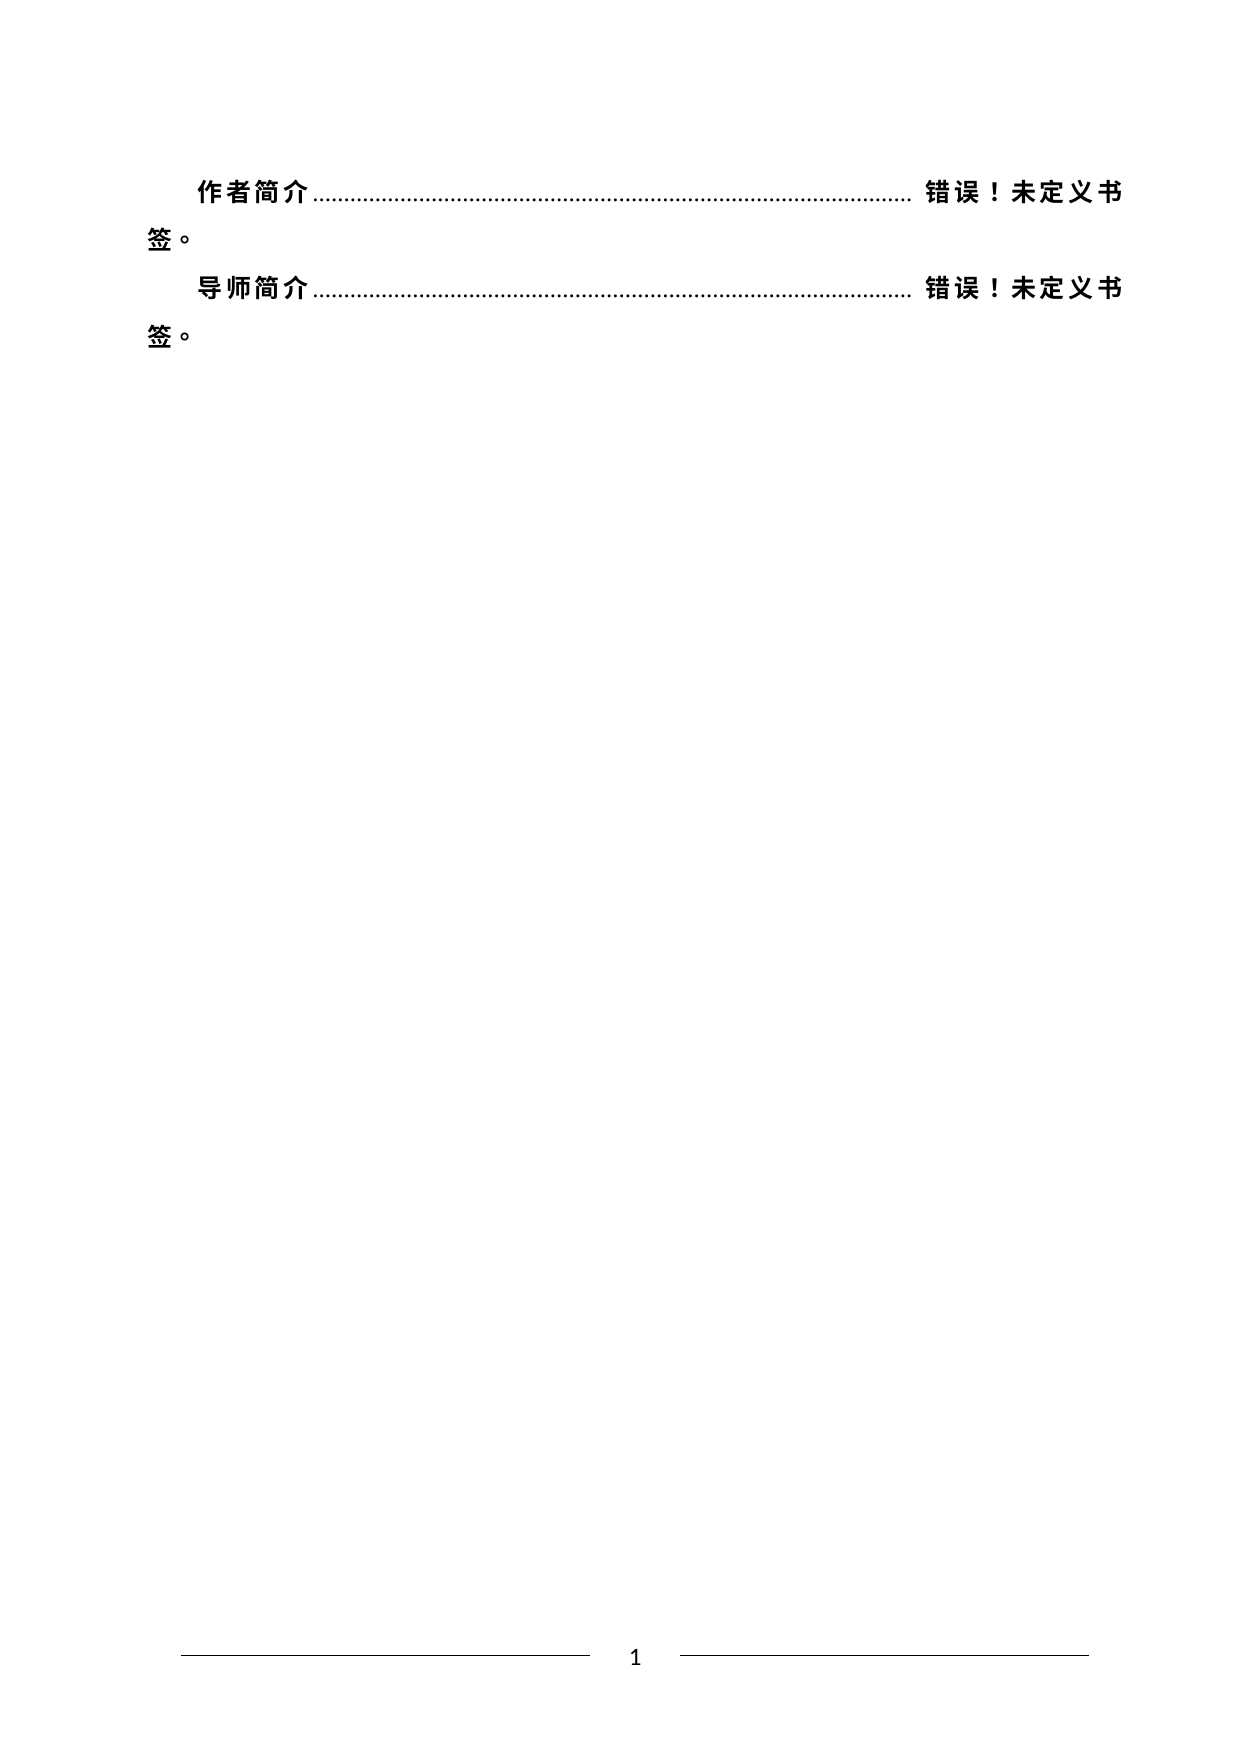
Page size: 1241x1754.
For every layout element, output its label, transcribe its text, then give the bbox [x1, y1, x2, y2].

text 导师简介................................................................................................ 错误！未定义书签。 [148, 256, 1122, 352]
text 作者简介................................................................................................ 错误！未定义书签。 [148, 159, 1122, 256]
